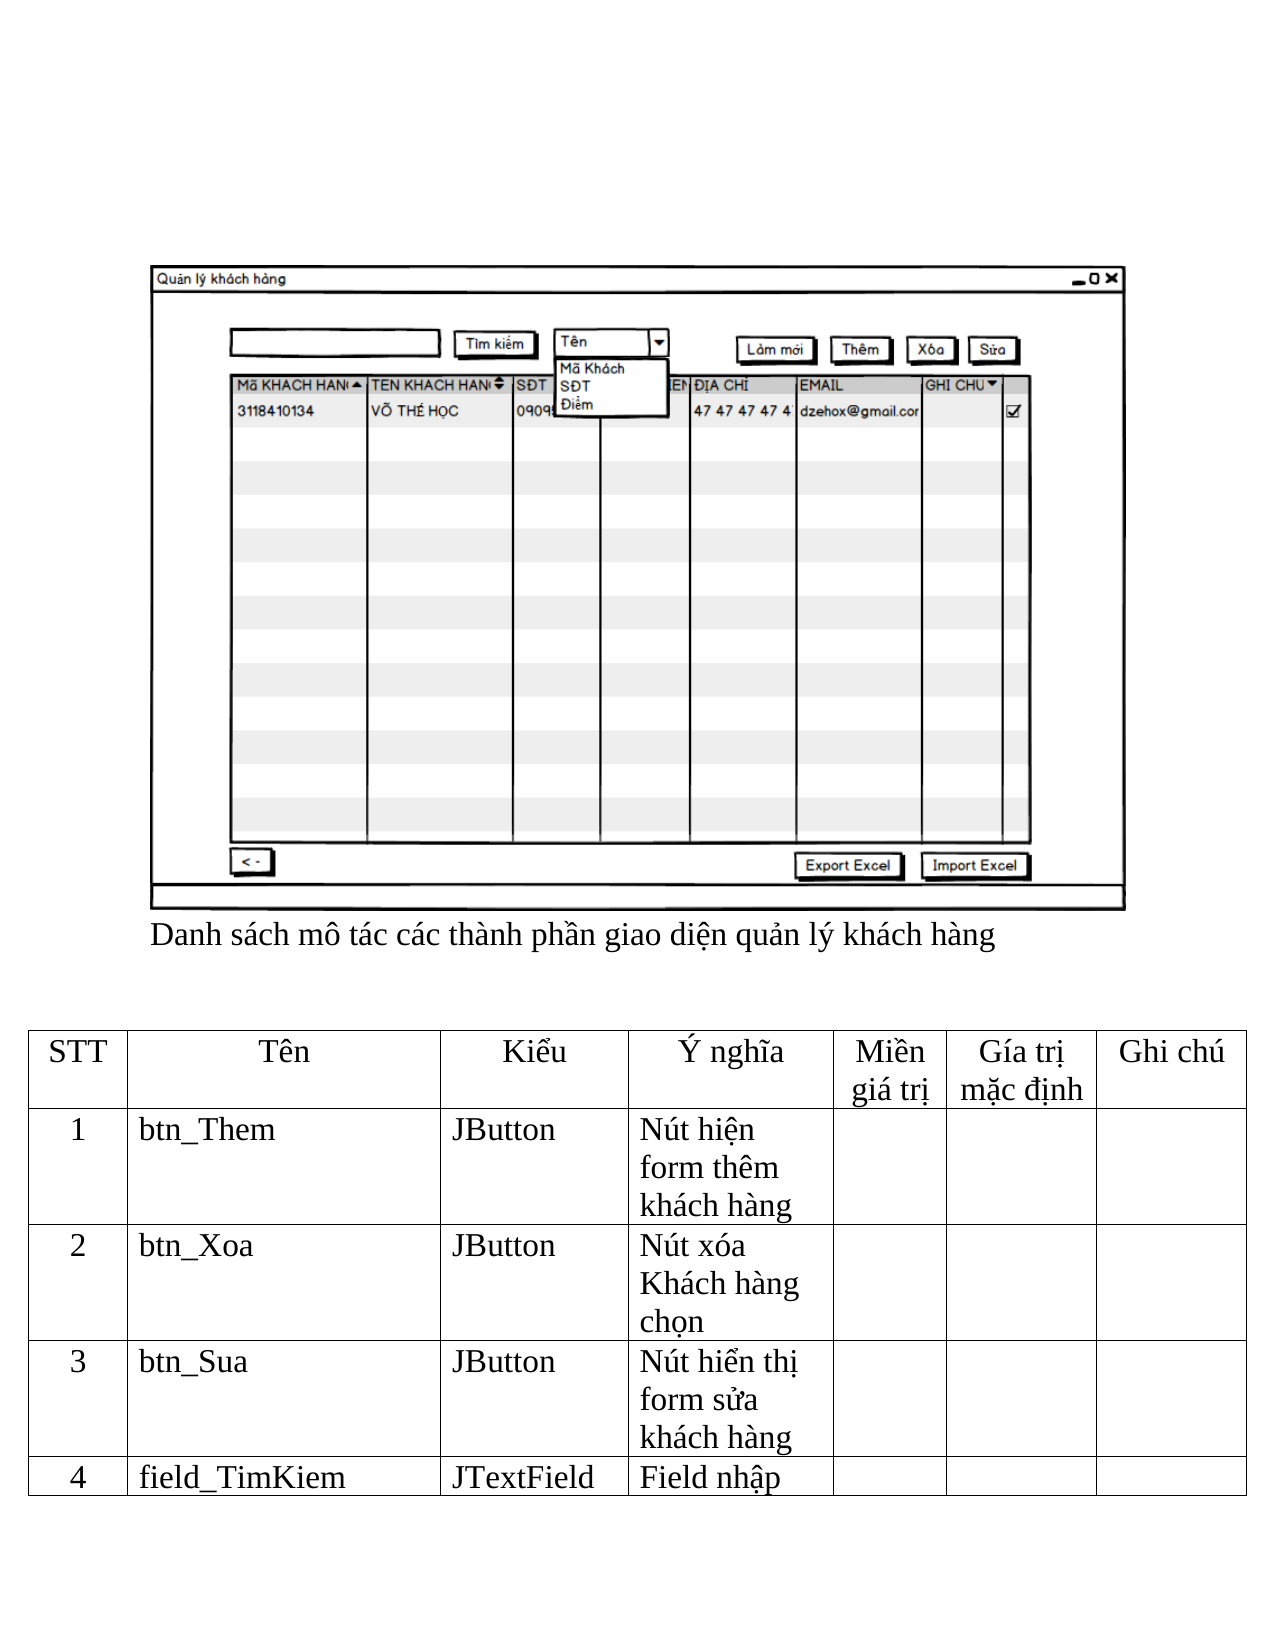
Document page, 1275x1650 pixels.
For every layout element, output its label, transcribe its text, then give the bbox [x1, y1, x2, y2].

table_cell [834, 1457, 946, 1495]
table_cell field_TimKiem [128, 1457, 440, 1495]
table_header Kiểu [441, 1031, 628, 1108]
table_cell JButton [441, 1341, 628, 1456]
table_cell 3 [29, 1341, 127, 1456]
table_cell JTextField [441, 1457, 628, 1495]
text Danh sách mô tác các thành phần giao diện quản lý khách hàng [150, 911, 1125, 952]
table_cell [1097, 1225, 1246, 1340]
table_cell [947, 1457, 1096, 1495]
table_header Gía trị mặc định [947, 1031, 1096, 1108]
table_cell Nút hiển thị form sửa khách hàng [629, 1341, 833, 1456]
table_cell [947, 1341, 1096, 1456]
table_cell 1 [29, 1109, 127, 1224]
table_cell [1097, 1341, 1246, 1456]
table_cell 2 [29, 1225, 127, 1340]
table_cell Nút hiện form thêm khách hàng [629, 1109, 833, 1224]
table_header Ý nghĩa [629, 1031, 833, 1108]
table_cell [834, 1225, 946, 1340]
table_cell 4 [29, 1457, 127, 1495]
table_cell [629, 1457, 833, 1495]
picture [150, 265, 1126, 911]
table_cell [1097, 1109, 1246, 1224]
table_cell [1097, 1457, 1246, 1495]
table_header Ghi chú [1097, 1031, 1246, 1108]
table_header Tên [128, 1031, 440, 1108]
table_cell btn_Them [128, 1109, 440, 1224]
table_header STT [29, 1031, 127, 1108]
table_cell btn_Sua [128, 1341, 440, 1456]
table_cell JButton [441, 1225, 628, 1340]
table_cell [947, 1225, 1096, 1340]
table_cell [834, 1109, 946, 1224]
table_cell btn_Xoa [128, 1225, 440, 1340]
table_cell [834, 1341, 946, 1456]
table_cell [947, 1109, 1096, 1224]
table_cell JButton [441, 1109, 628, 1224]
table_cell Nút xóa Khách hàng chọn [629, 1225, 833, 1340]
table_header Miền giá trị [834, 1031, 946, 1108]
